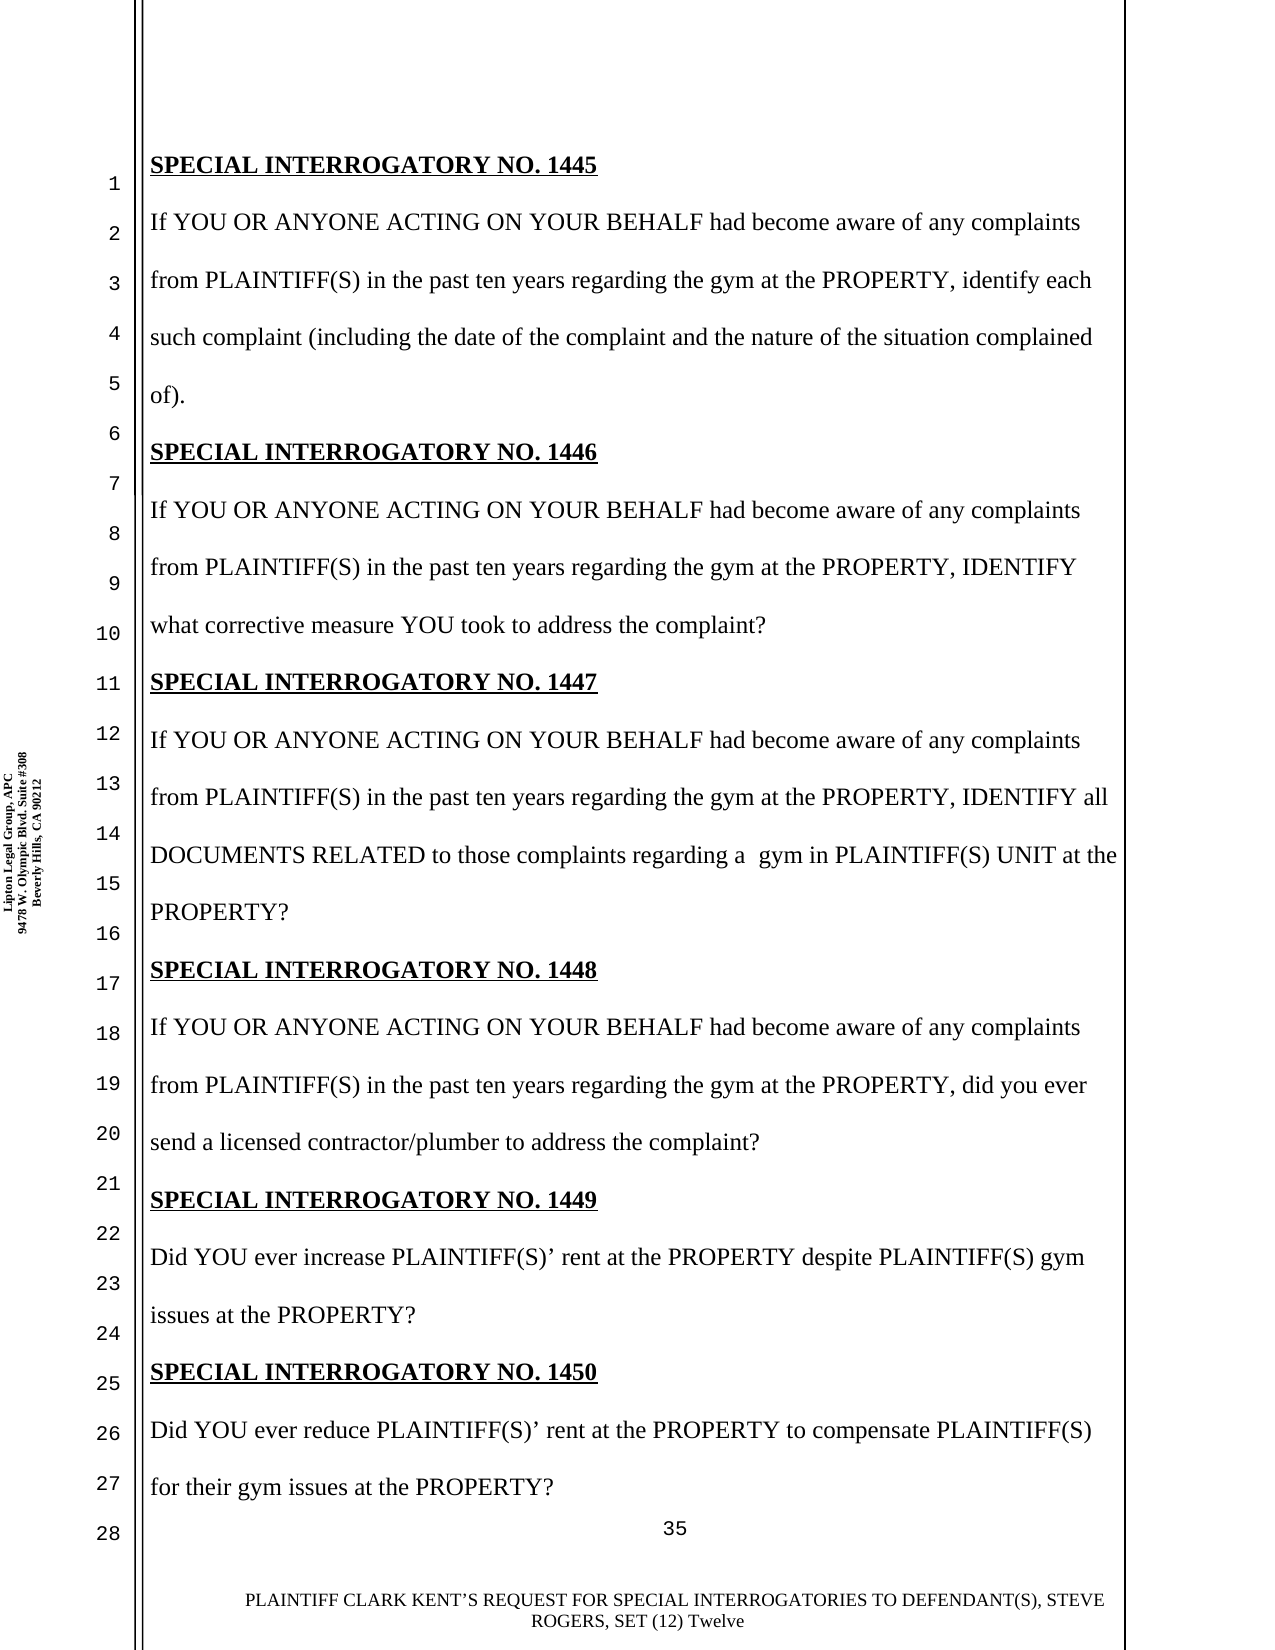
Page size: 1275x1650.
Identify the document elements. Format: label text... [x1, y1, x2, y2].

text If YOU OR ANYONE ACTING ON YOUR BEHALF had become aware of any complaints from PLAINTIFF(S) in the past ten years regarding the gym at the PROPERTY, did you ever send a licensed contractor/plumber to address the complaint? [150, 1012, 1125, 1156]
text SPECIAL INTERROGATORY NO. 1448 [150, 955, 1125, 984]
text If YOU OR ANYONE ACTING ON YOUR BEHALF had become aware of any complaints from PLAINTIFF(S) in the past ten years regarding the gym at the PROPERTY, IDENTIFY all DOCUMENTS RELATED to those complaints regarding a gym in PLAINTIFF(S) UNIT at the PROPERTY? [150, 725, 1125, 926]
text SPECIAL INTERROGATORY NO. 1445 [150, 150, 1125, 179]
text If YOU OR ANYONE ACTING ON YOUR BEHALF had become aware of any complaints from PLAINTIFF(S) in the past ten years regarding the gym at the PROPERTY, IDENTIFY what corrective measure YOU took to address the complaint? [150, 495, 1125, 639]
text SPECIAL INTERROGATORY NO. 1450 [150, 1357, 1125, 1386]
text If YOU OR ANYONE ACTING ON YOUR BEHALF had become aware of any complaints from PLAINTIFF(S) in the past ten years regarding the gym at the PROPERTY, identify each such complaint (including the date of the complaint and the nature of the situation complained of). [150, 207, 1125, 409]
text SPECIAL INTERROGATORY NO. 1449 [150, 1185, 1125, 1214]
text Did YOU ever reduce PLAINTIFF(S)’ rent at the PROPERTY to compensate PLAINTIFF(S) for their gym issues at the PROPERTY? [150, 1415, 1125, 1501]
text SPECIAL INTERROGATORY NO. 1447 [150, 667, 1125, 696]
text Did YOU ever increase PLAINTIFF(S)’ rent at the PROPERTY despite PLAINTIFF(S) gym issues at the PROPERTY? [150, 1242, 1125, 1329]
text SPECIAL INTERROGATORY NO. 1446 [150, 437, 1125, 466]
